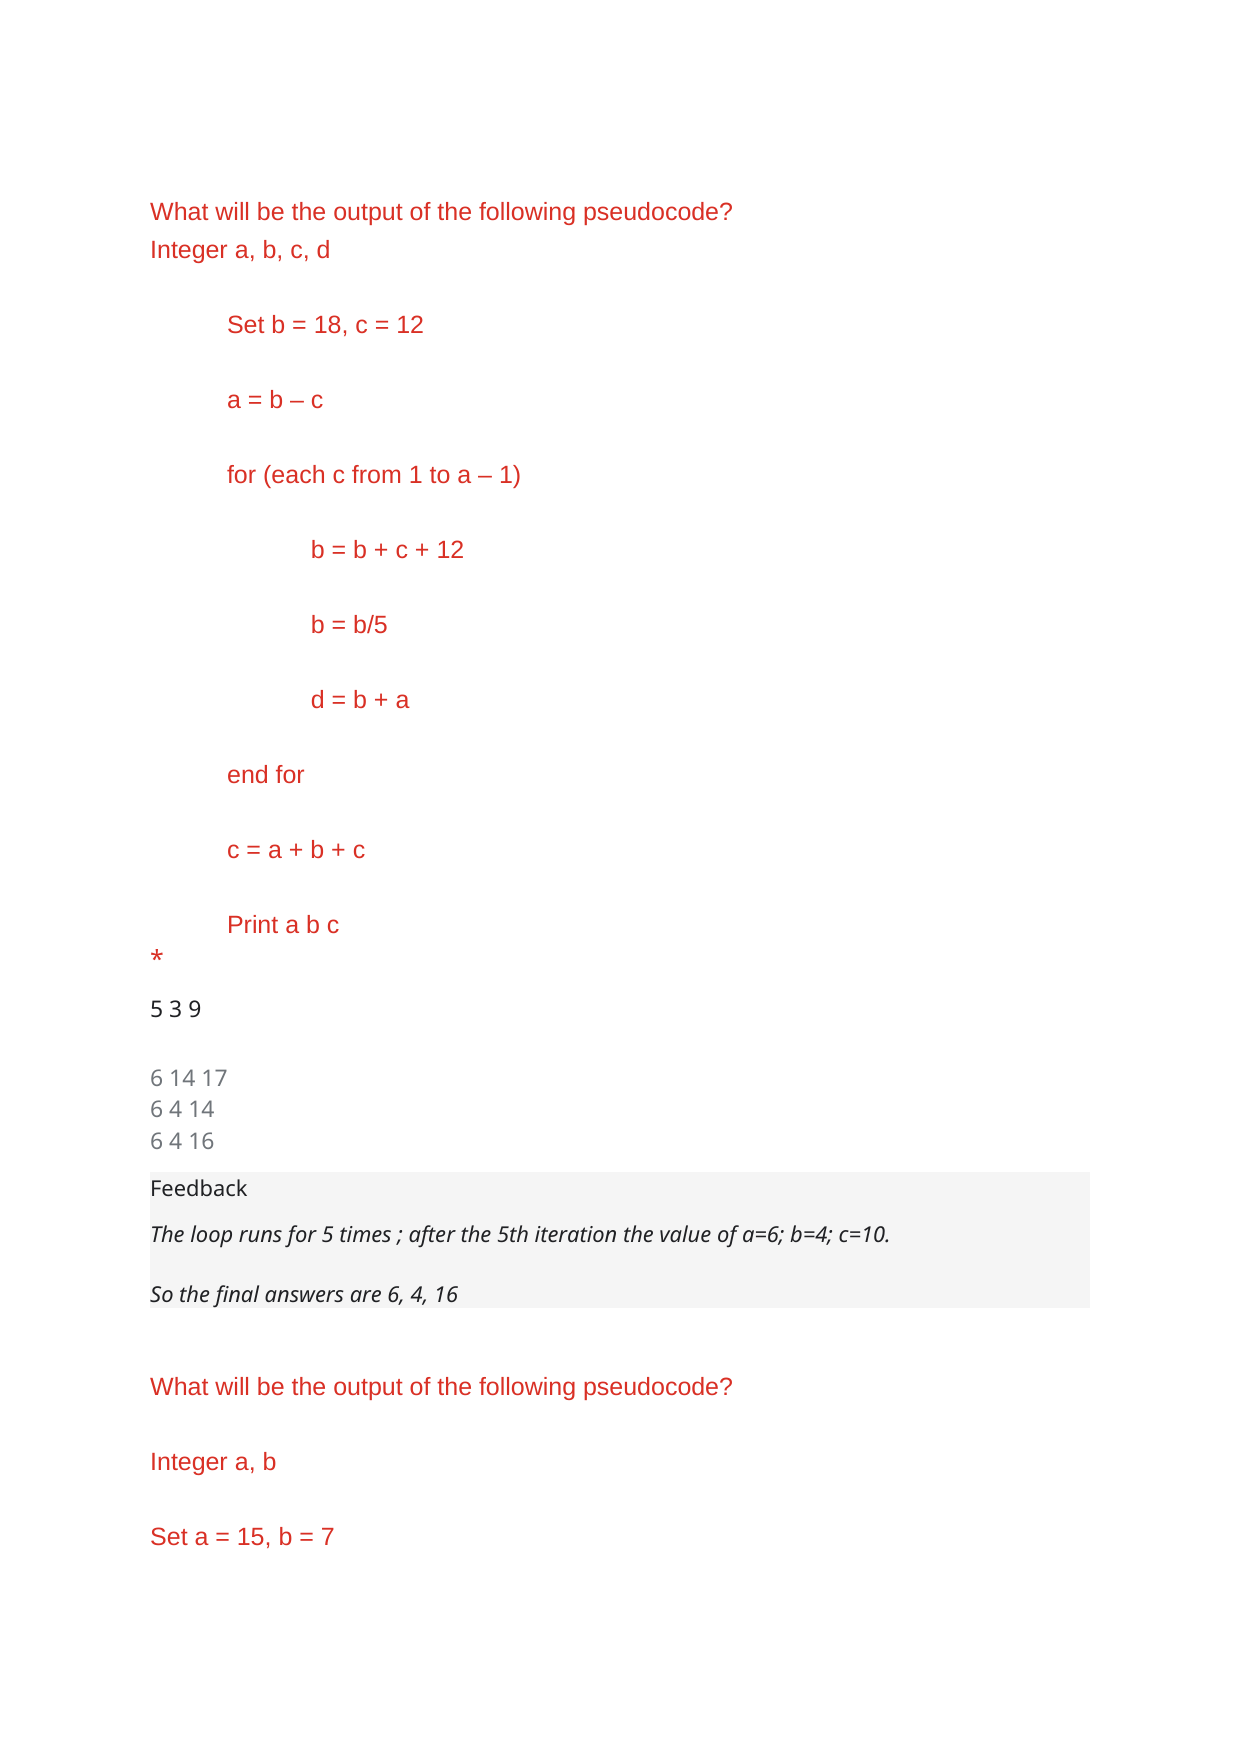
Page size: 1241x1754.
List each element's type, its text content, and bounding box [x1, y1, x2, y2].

text The loop runs for 5 times ; after the 5th iteration the value of a=6; b=4; c=10. So the final answers are 6, 4, 16 [150, 1219, 1090, 1308]
text 5 3 9 [150, 992, 1090, 1024]
text 6 4 16 [150, 1124, 1090, 1156]
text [150, 1438, 1090, 1588]
text Integer a, b, c, d Set b = 18, c = 12 a = b – c for (each c from 1 to a – 1) b = b + c + 12 b = b/5 d = b + a end for c = a + b + c Print a b c [150, 226, 1090, 938]
text 6 4 14 [150, 1093, 1090, 1124]
text 6 14 17 [150, 1062, 1090, 1093]
text Feedback [150, 1172, 1090, 1202]
text What will be the output of the following pseudocode? [150, 188, 1090, 226]
text What will be the output of the following pseudocode? [150, 1363, 1090, 1401]
text * [150, 938, 1090, 976]
